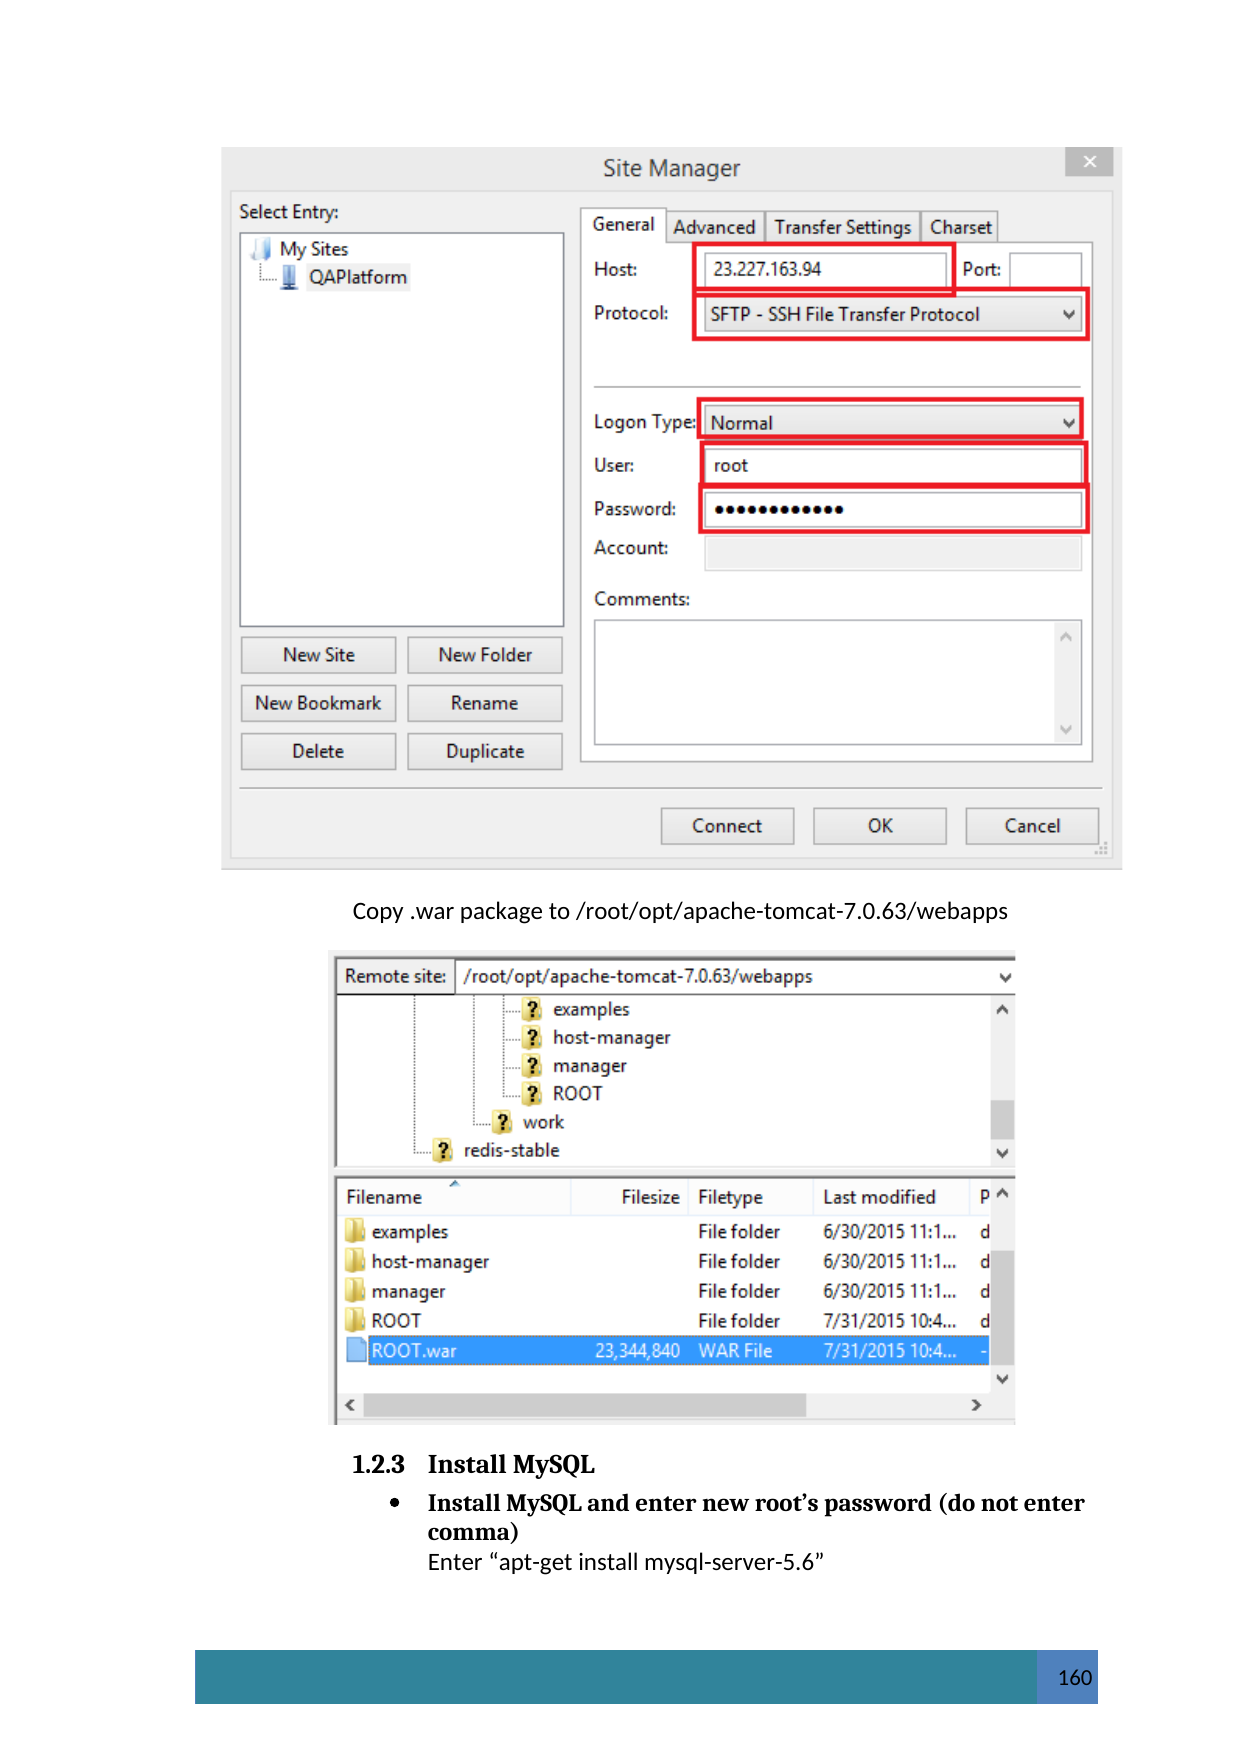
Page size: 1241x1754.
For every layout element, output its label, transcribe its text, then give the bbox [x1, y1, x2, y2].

list Enter “apt-get install mysql-server-5.6” [428, 1546, 1122, 1577]
subtitle Install MySQL [353, 1449, 1122, 1480]
list Install MySQL and enter new root’s password (do not enter comma) [390, 1489, 1122, 1546]
picture [328, 950, 1016, 1425]
picture [221, 147, 1123, 870]
text Copy .war package to /root/opt/apache-tomcat-7.0.63/webapps [278, 895, 1122, 926]
